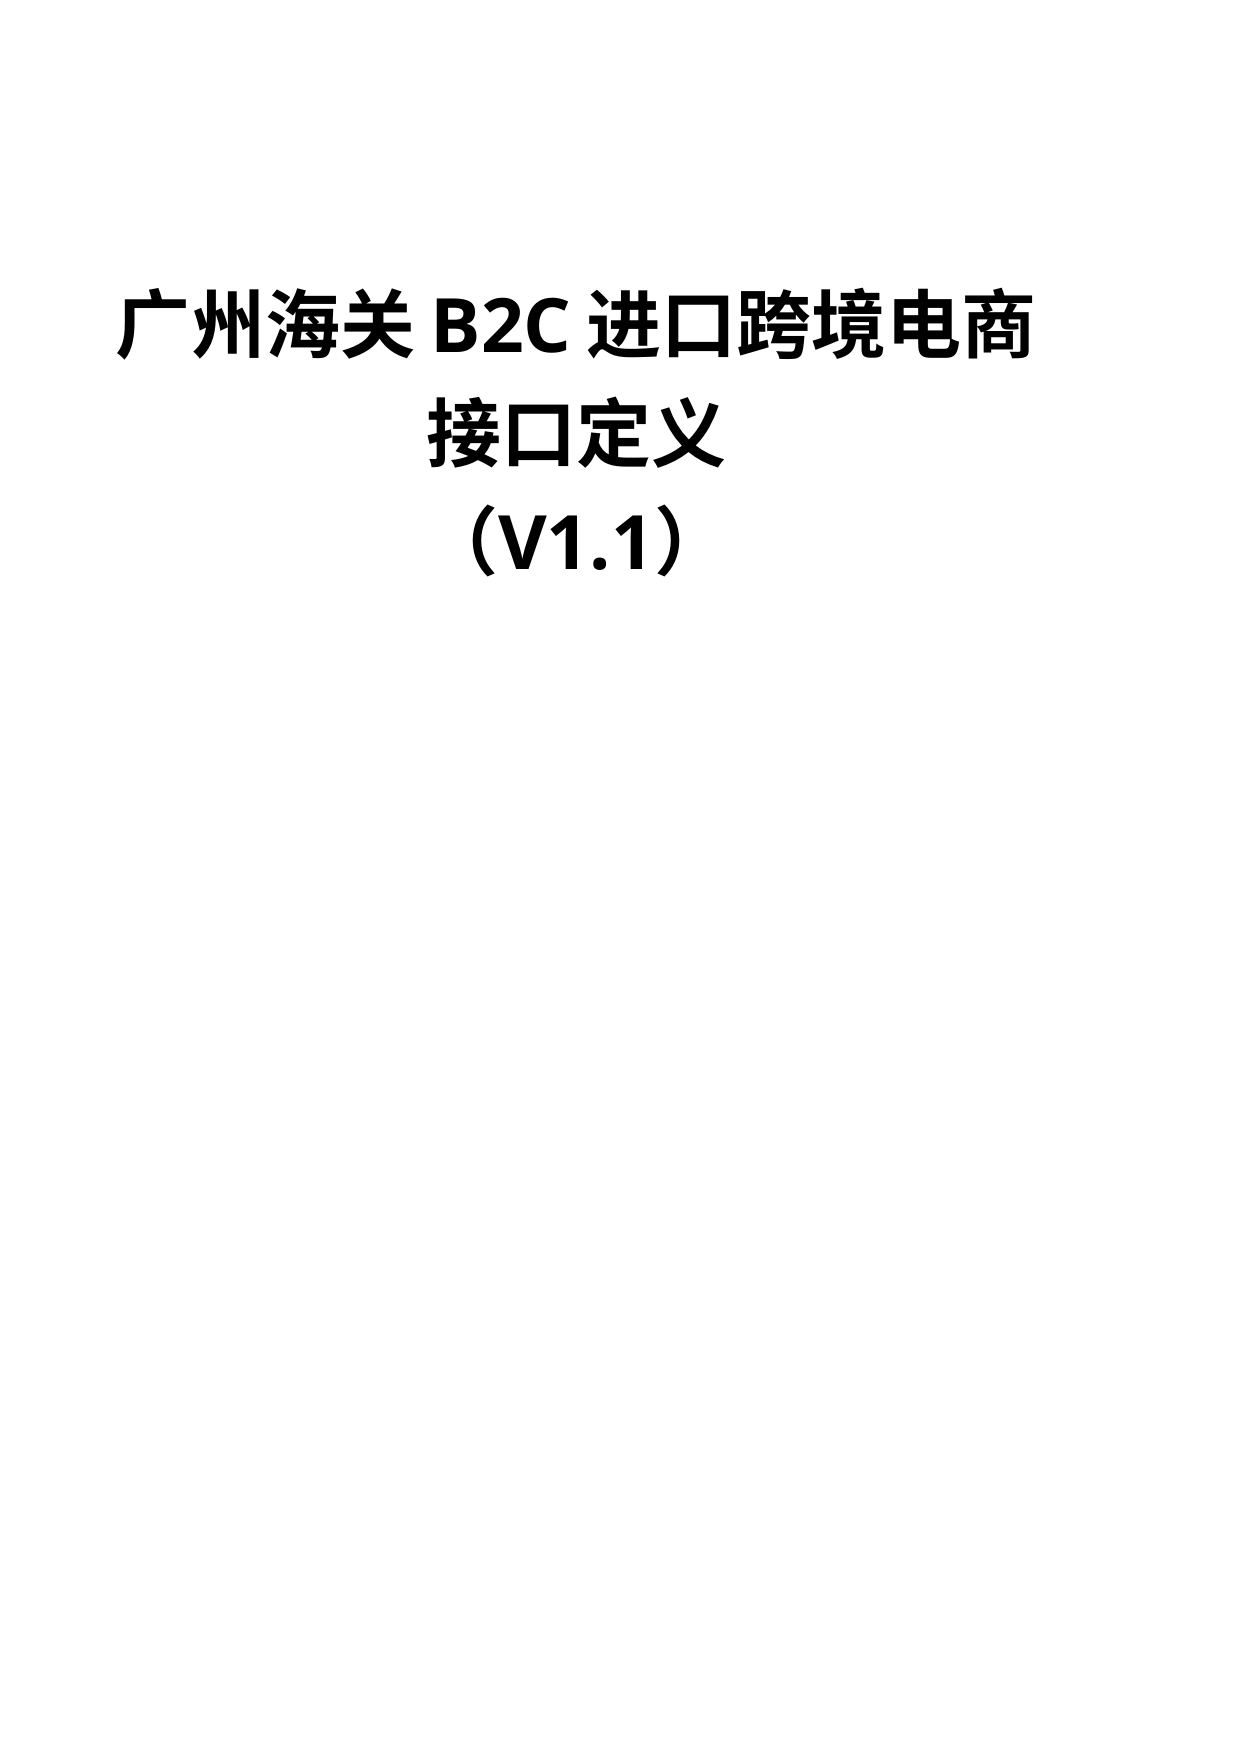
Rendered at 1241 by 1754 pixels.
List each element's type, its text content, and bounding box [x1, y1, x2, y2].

text 广州海关B2C进口跨境电商 [89, 265, 1063, 374]
text （V1.1） [89, 483, 1063, 592]
text 接口定义 [89, 374, 1063, 483]
